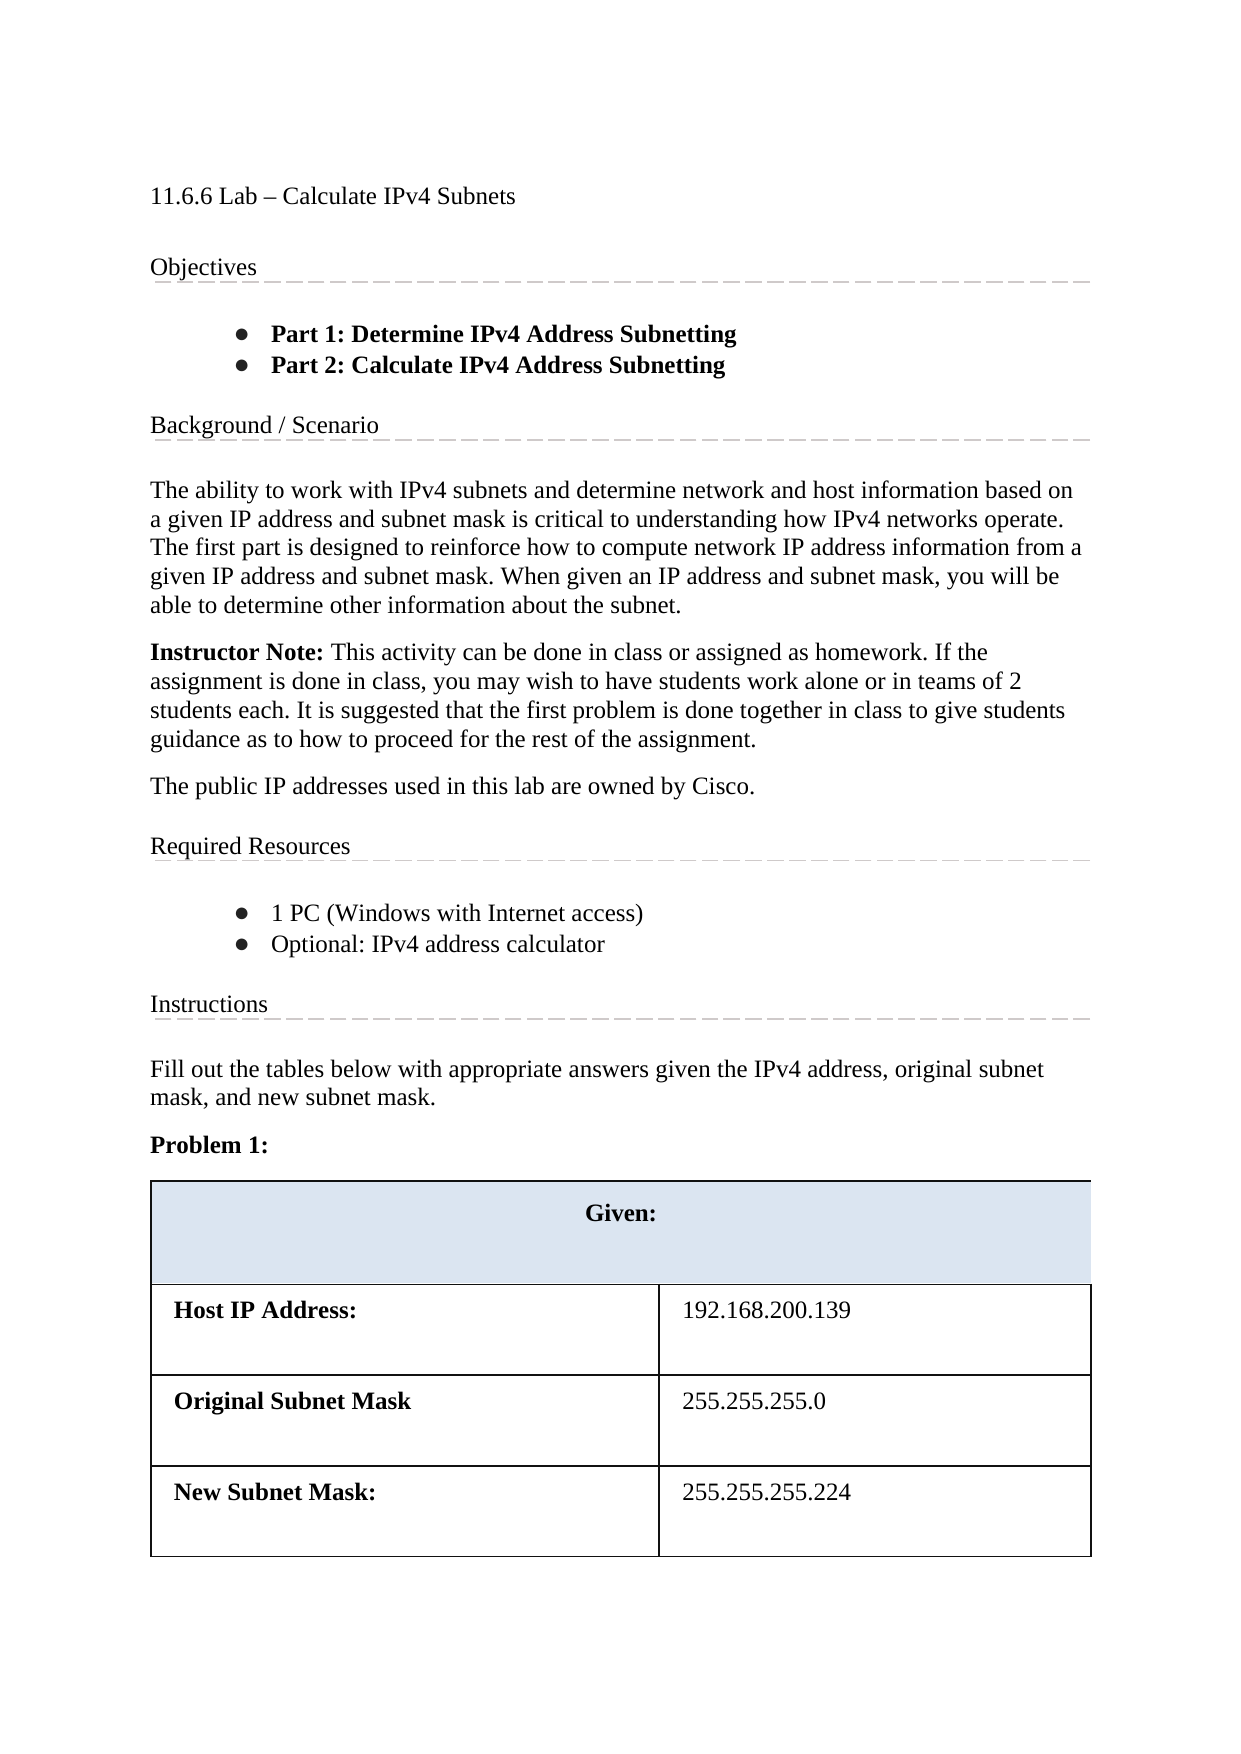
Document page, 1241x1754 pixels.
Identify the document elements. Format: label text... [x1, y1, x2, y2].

table_cell 192.168.200.139 [660, 1285, 1090, 1374]
table_cell Host IP Address: [152, 1285, 658, 1374]
table_cell New Subnet Mask: [152, 1467, 658, 1556]
list 1 PC (Windows with Internet access) [233, 896, 1090, 927]
list Part 1: Determine IPv4 Address Subnetting [233, 317, 1090, 348]
table_cell 255.255.255.0 [660, 1376, 1090, 1465]
text Instructor Note: This activity can be done in class or assigned as homework. If the assignment is done in class, you may wish to have students work alone or in teams of 2 students each. It is suggested that the first problem is done together in class to give students guidance as to how to proceed for the rest of the assignment. [150, 637, 1090, 752]
text The ability to work with IPv4 subnets and determine network and host information based on a given IP address and subnet mask is critical to understanding how IPv4 networks operate. The first part is designed to reinforce how to compute network IP address information from a given IP address and subnet mask. When given an IP address and subnet mask, you will be able to determine other information about the subnet. [150, 475, 1090, 619]
table_cell Original Subnet Mask [152, 1376, 658, 1465]
subtitle Problem 1: [150, 1130, 1090, 1159]
list Optional: IPv4 address calculator [233, 927, 1090, 958]
table_header Given: [152, 1182, 1091, 1283]
subtitle Background / Scenario [150, 411, 1090, 441]
subtitle 11.6.6 Lab – Calculate IPv4 Subnets [150, 181, 1090, 210]
text The public IP addresses used in this lab are owned by Cisco. [150, 771, 1090, 800]
subtitle Instructions [150, 989, 1090, 1019]
text Fill out the tables below with appropriate answers given the IPv4 address, original subnet mask, and new subnet mask. [150, 1054, 1090, 1111]
table_cell 255.255.255.224 [660, 1467, 1090, 1556]
subtitle Required Resources [150, 831, 1090, 861]
list Part 2: Calculate IPv4 Address Subnetting [233, 348, 1090, 379]
subtitle Objectives [150, 252, 1090, 283]
